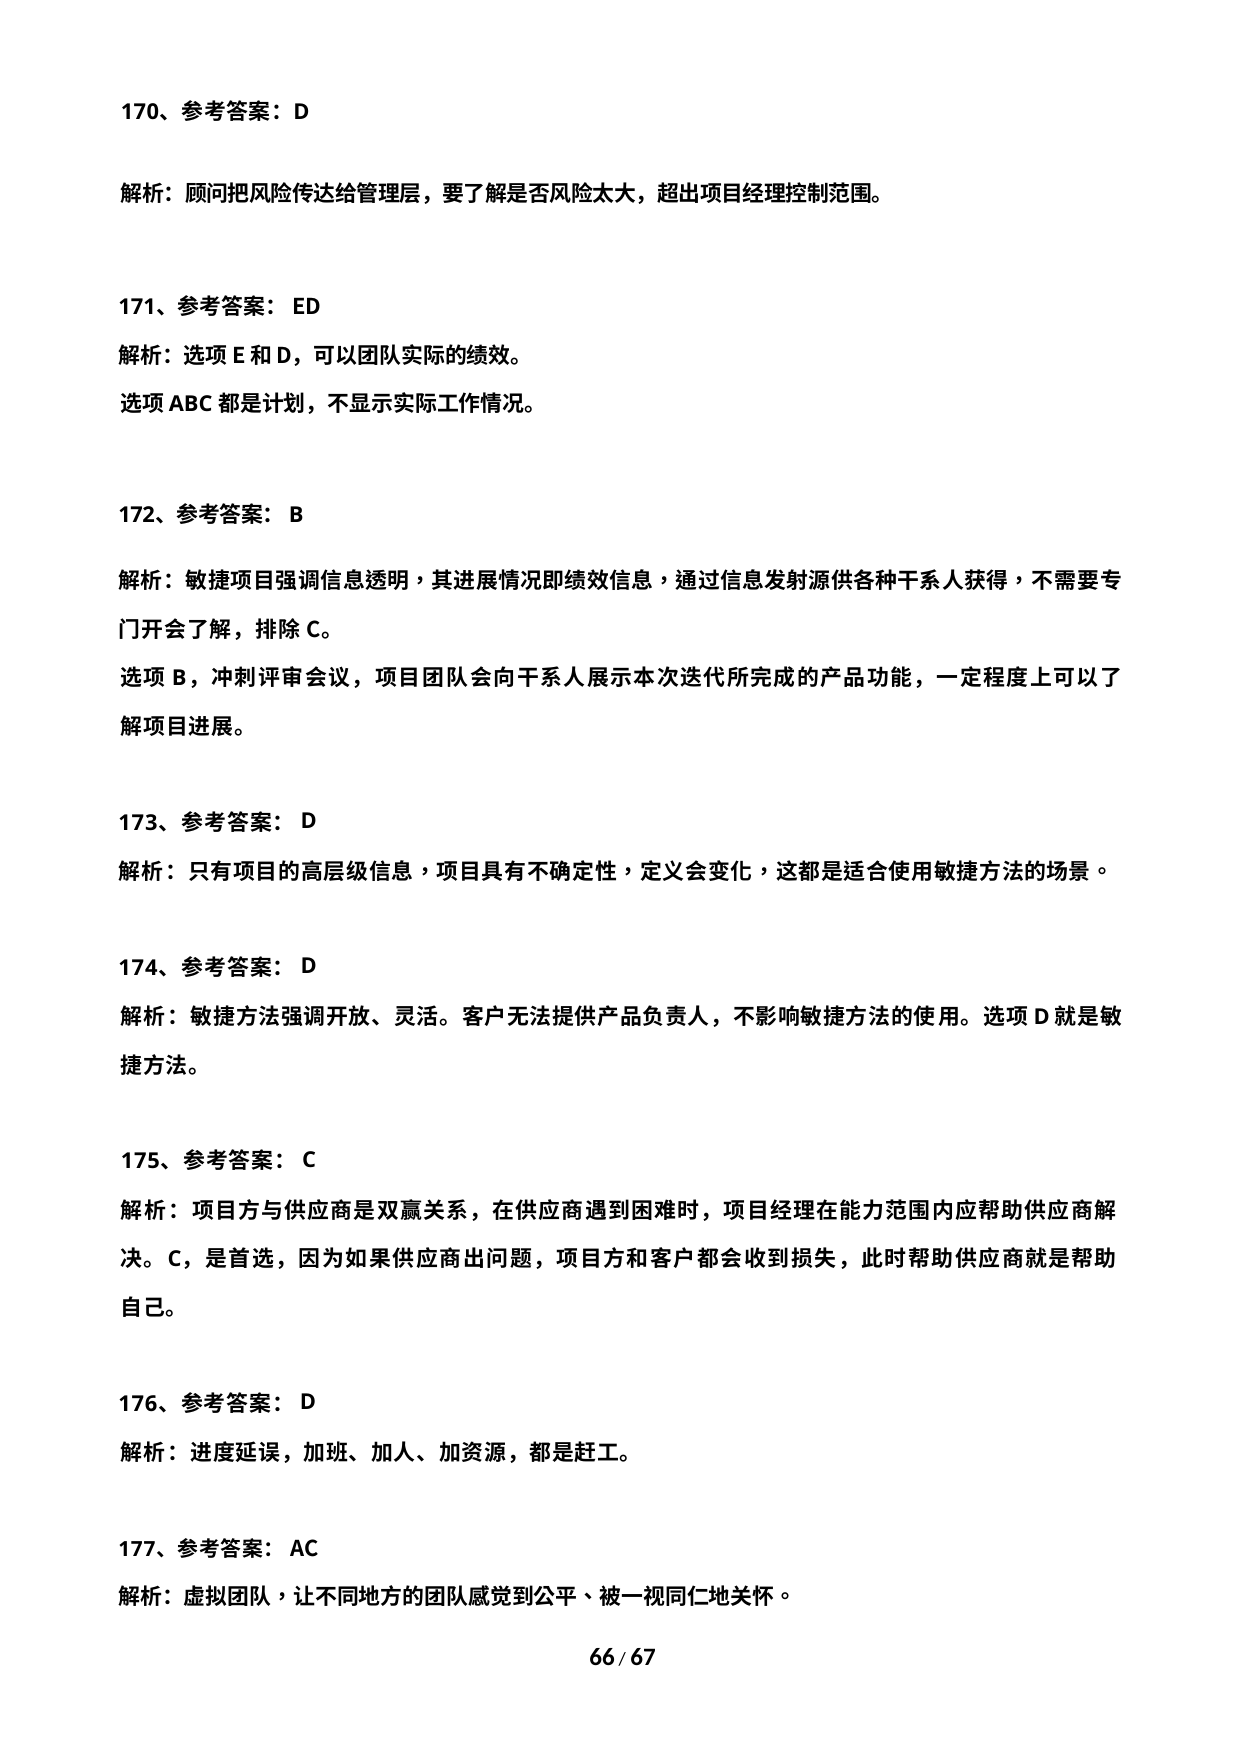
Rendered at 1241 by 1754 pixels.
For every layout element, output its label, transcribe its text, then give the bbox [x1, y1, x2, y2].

text 解析：敏捷项目强调信息透明，其进展情况即绩效信息，通过信息发射源供各种干系人获得，不需要专门开会了解，排除C。 [118, 563, 1122, 644]
text 解析：顾问把风险传达给管理层，要了解是否风险太大，超出项目经理控制范围。 [120, 160, 1122, 225]
text 177、参考答案： AC [118, 1530, 1122, 1563]
text 175、参考答案： C [121, 1143, 1122, 1176]
text 174、参考答案： D [118, 949, 1122, 982]
text 选项B，冲刺评审会议，项目团队会向干系人展示本次迭代所完成的产品功能，一定程度上可以了解项目进展。 [120, 660, 1122, 741]
text 解析：只有项目的高层级信息，项目具有不确定性，定义会变化，这都是适合使用敏捷方法的场景。 [118, 854, 1122, 886]
text 解析：选项E和D，可以团队实际的绩效。 [118, 337, 1122, 370]
text 解析：进度延误，加班、加人、加资源，都是赶工。 [120, 1434, 1122, 1467]
text 171、参考答案： ED [118, 289, 1122, 321]
text 解析：敏捷方法强调开放、灵活。客户无法提供产品负责人，不影响敏捷方法的使用。选项D就是敏捷方法。 [120, 998, 1122, 1080]
text 176、参考答案： D [118, 1385, 1122, 1418]
text 170、参考答案：D [121, 78, 1122, 143]
text 选项ABC 都是计划，不显示实际工作情况。 [120, 386, 1122, 418]
text 解析：项目方与供应商是双赢关系，在供应商遇到困难时，项目经理在能力范围内应帮助供应商解决。C，是首选，因为如果供应商出问题，项目方和客户都会收到损失，此时帮助供应商就是帮助自己。 [120, 1192, 1117, 1322]
text 解析：虚拟团队，让不同地方的团队感觉到公平、被一视同仁地关怀。 [118, 1579, 1122, 1611]
text 173、参考答案： D [118, 804, 1122, 837]
text 172、参考答案： B [118, 481, 1122, 546]
